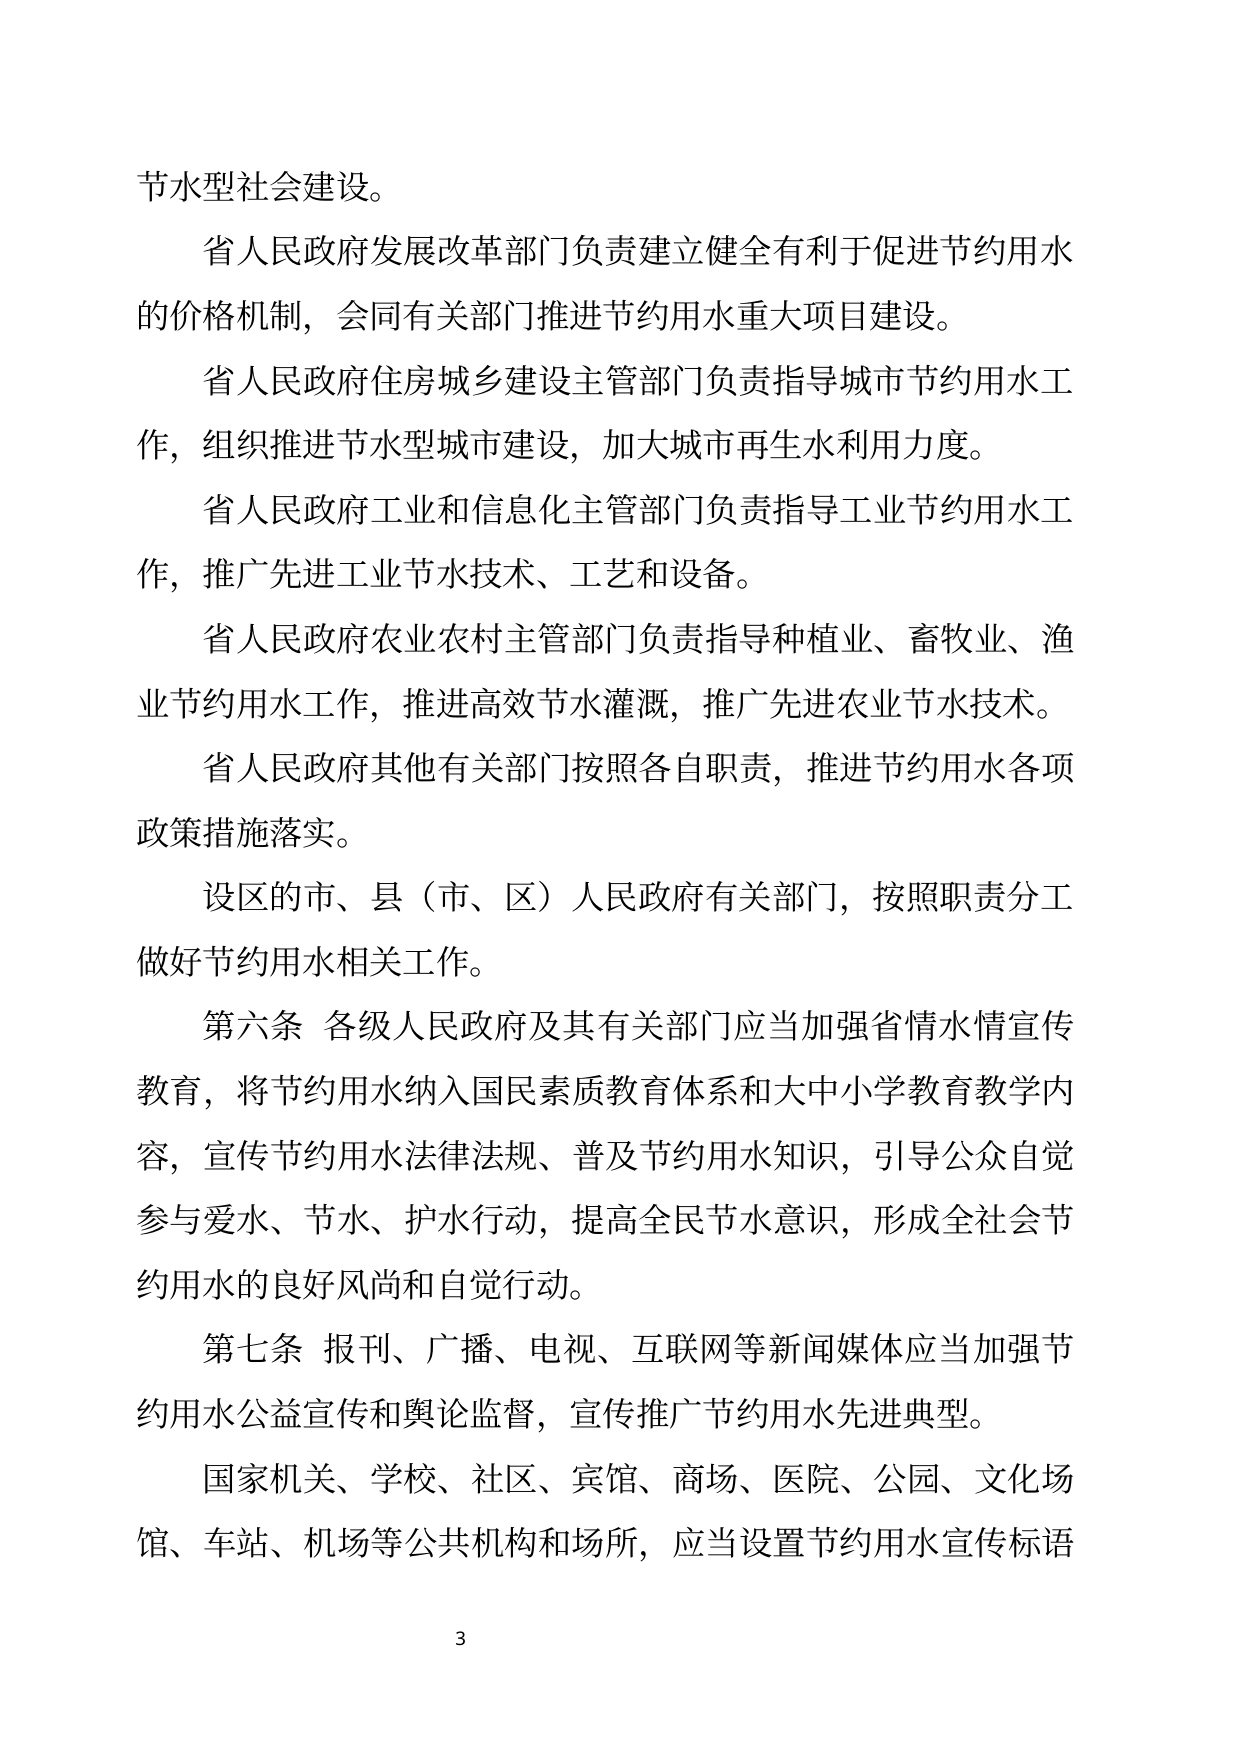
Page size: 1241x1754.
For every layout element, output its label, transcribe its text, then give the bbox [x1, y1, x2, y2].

text 第六条 各级人民政府及其有关部门应当加强省情水情宣传教育，将节约用水纳入国民素质教育体系和大中小学教育教学内容，宣传节约用水法律法规、普及节约用水知识，引导公众自觉参与爱水、节水、护水行动，提高全民节水意识，形成全社会节约用水的良好风尚和自觉行动。 [136, 987, 1075, 1310]
text 省人民政府其他有关部门按照各自职责，推进节约用水各项政策措施落实。 [136, 729, 1075, 858]
text 省人民政府农业农村主管部门负责指导种植业、畜牧业、渔业节约用水工作，推进高效节水灌溉，推广先进农业节水技术。 [136, 600, 1075, 729]
text 第七条 报刊、广播、电视、互联网等新闻媒体应当加强节约用水公益宣传和舆论监督，宣传推广节约用水先进典型。 [136, 1310, 1075, 1439]
text 省人民政府住房城乡建设主管部门负责指导城市节约用水工作，组织推进节水型城市建设，加大城市再生水利用力度。 [136, 341, 1075, 471]
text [136, 148, 1075, 212]
text 省人民政府发展改革部门负责建立健全有利于促进节约用水的价格机制，会同有关部门推进节约用水重大项目建设。 [136, 212, 1075, 341]
text 省人民政府工业和信息化主管部门负责指导工业节约用水工作，推广先进工业节水技术、工艺和设备。 [136, 471, 1075, 600]
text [136, 1439, 1075, 1568]
text 设区的市、县（市、区）人民政府有关部门，按照职责分工做好节约用水相关工作。 [136, 858, 1075, 987]
